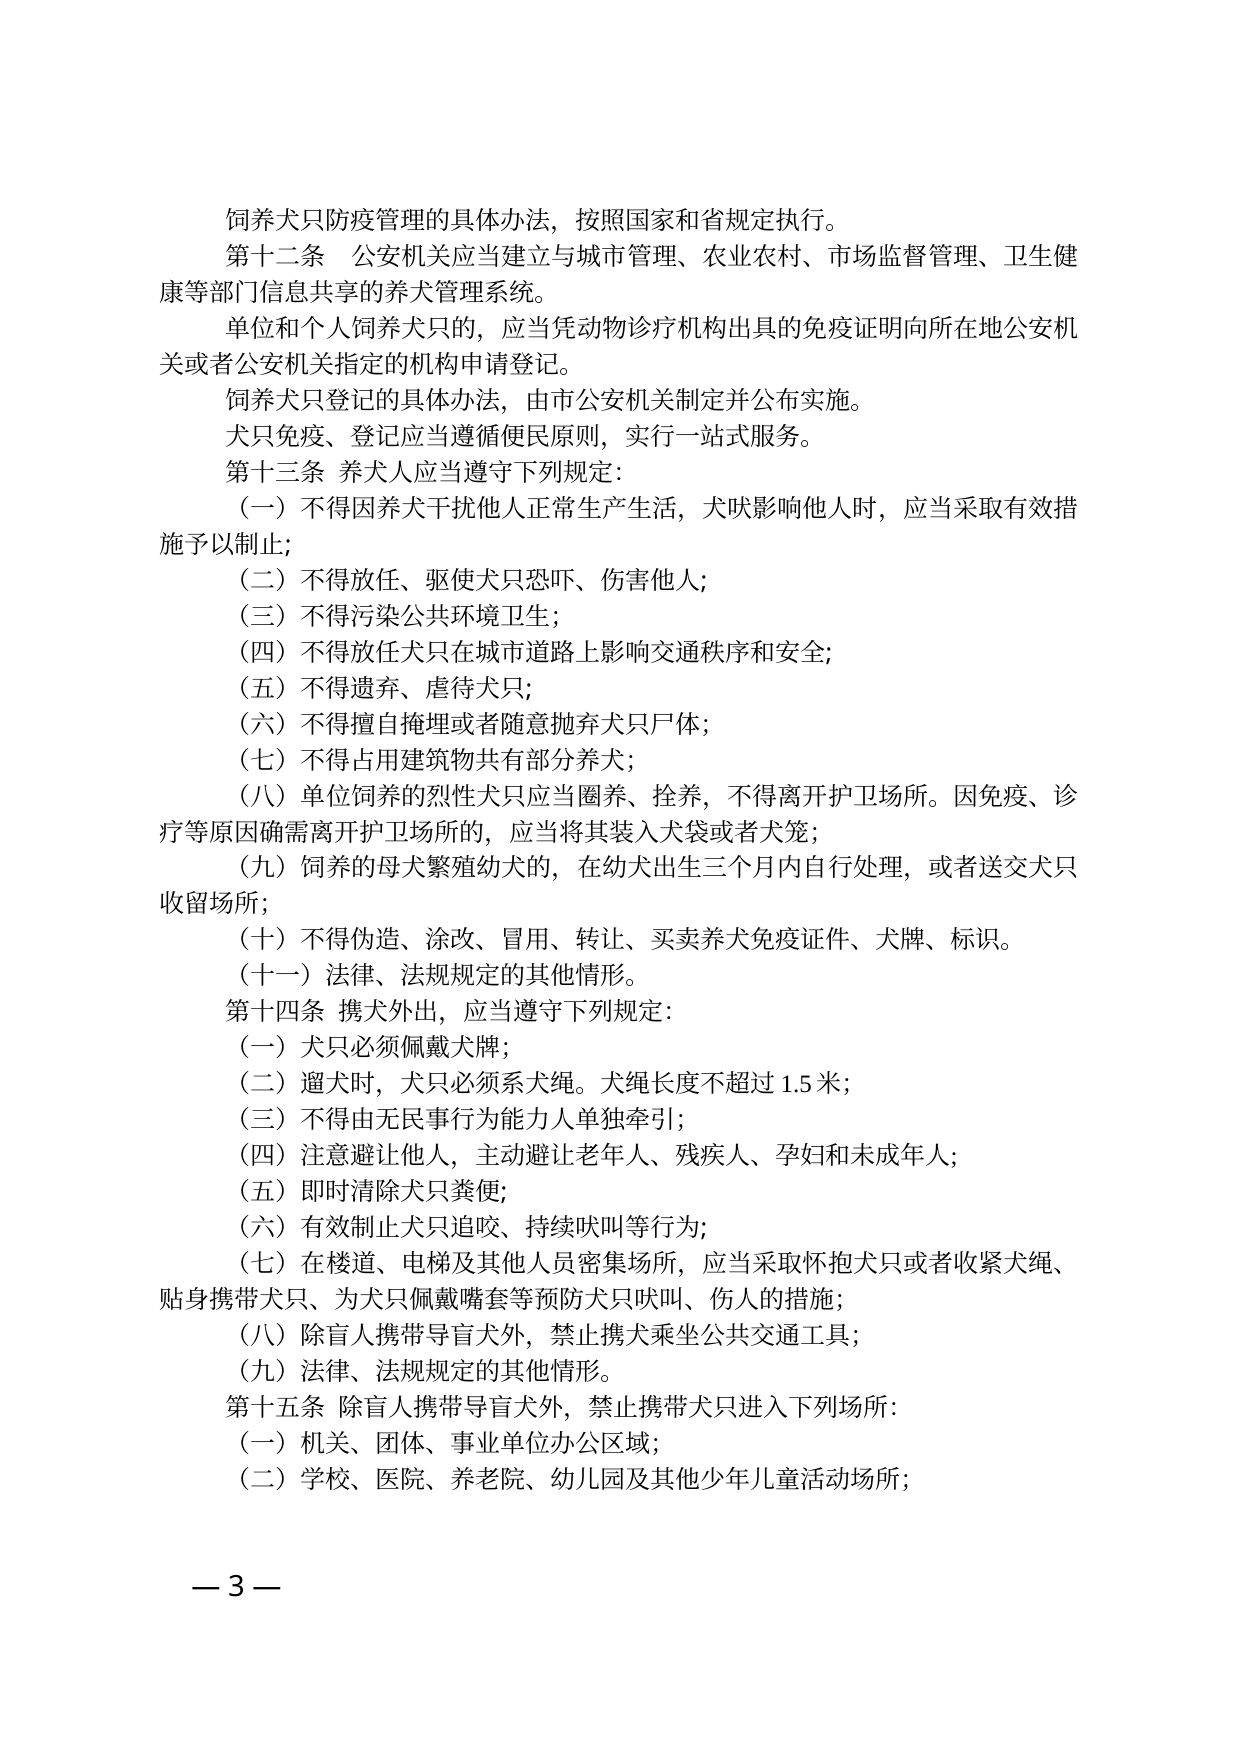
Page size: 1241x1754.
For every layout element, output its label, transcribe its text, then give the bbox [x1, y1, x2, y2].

text （五）即时清除犬只粪便; [159, 1172, 1081, 1208]
text （一）犬只必须佩戴犬牌； [159, 1028, 1081, 1064]
text （二）学校、医院、养老院、幼儿园及其他少年儿童活动场所； [159, 1459, 1081, 1495]
text （二）遛犬时，犬只必须系犬绳。犬绳长度不超过1.5米； [159, 1064, 1081, 1100]
text （三）不得污染公共环境卫生； [159, 596, 1081, 632]
text （九）法律、法规规定的其他情形。 [159, 1351, 1081, 1387]
text 第十二条 公安机关应当建立与城市管理、农业农村、市场监督管理、卫生健康等部门信息共享的养犬管理系统。 [159, 237, 1081, 309]
text （五）不得遗弃、虐待犬只; [159, 668, 1081, 704]
text 第十五条 除盲人携带导盲犬外，禁止携带犬只进入下列场所： [159, 1387, 1081, 1423]
text （一）不得因养犬干扰他人正常生产生活，犬吠影响他人时，应当采取有效措施予以制止; [159, 488, 1081, 560]
text 饲养犬只登记的具体办法，由市公安机关制定并公布实施。 [159, 381, 1081, 416]
text （六）有效制止犬只追咬、持续吠叫等行为; [159, 1208, 1081, 1244]
text （十）不得伪造、涂改、冒用、转让、买卖养犬免疫证件、犬牌、标识。 [159, 920, 1081, 956]
text （六）不得擅自掩埋或者随意抛弃犬只尸体； [159, 704, 1081, 740]
text 犬只免疫、登记应当遵循便民原则，实行一站式服务。 [159, 416, 1081, 452]
text （三）不得由无民事行为能力人单独牵引； [159, 1100, 1081, 1136]
text （八）除盲人携带导盲犬外，禁止携犬乘坐公共交通工具； [159, 1316, 1081, 1351]
text 第十四条 携犬外出，应当遵守下列规定： [159, 992, 1081, 1028]
text （七）不得占用建筑物共有部分养犬； [159, 740, 1081, 776]
text （九）饲养的母犬繁殖幼犬的，在幼犬出生三个月内自行处理，或者送交犬只收留场所； [159, 848, 1081, 920]
text 单位和个人饲养犬只的，应当凭动物诊疗机构出具的免疫证明向所在地公安机关或者公安机关指定的机构申请登记。 [159, 309, 1081, 381]
text （十一）法律、法规规定的其他情形。 [159, 956, 1081, 992]
text （一）机关、团体、事业单位办公区域； [159, 1423, 1081, 1459]
text （四）注意避让他人，主动避让老年人、残疾人、孕妇和未成年人; [159, 1136, 1081, 1172]
text （七）在楼道、电梯及其他人员密集场所，应当采取怀抱犬只或者收紧犬绳、贴身携带犬只、为犬只佩戴嘴套等预防犬只吠叫、伤人的措施； [159, 1244, 1081, 1316]
text （二）不得放任、驱使犬只恐吓、伤害他人; [159, 560, 1081, 596]
text 饲养犬只防疫管理的具体办法，按照国家和省规定执行。 [159, 201, 1081, 237]
text （四）不得放任犬只在城市道路上影响交通秩序和安全; [159, 632, 1081, 668]
text 第十三条 养犬人应当遵守下列规定： [159, 452, 1081, 488]
text （八）单位饲养的烈性犬只应当圈养、拴养，不得离开护卫场所。因免疫、诊疗等原因确需离开护卫场所的，应当将其装入犬袋或者犬笼； [159, 776, 1081, 848]
